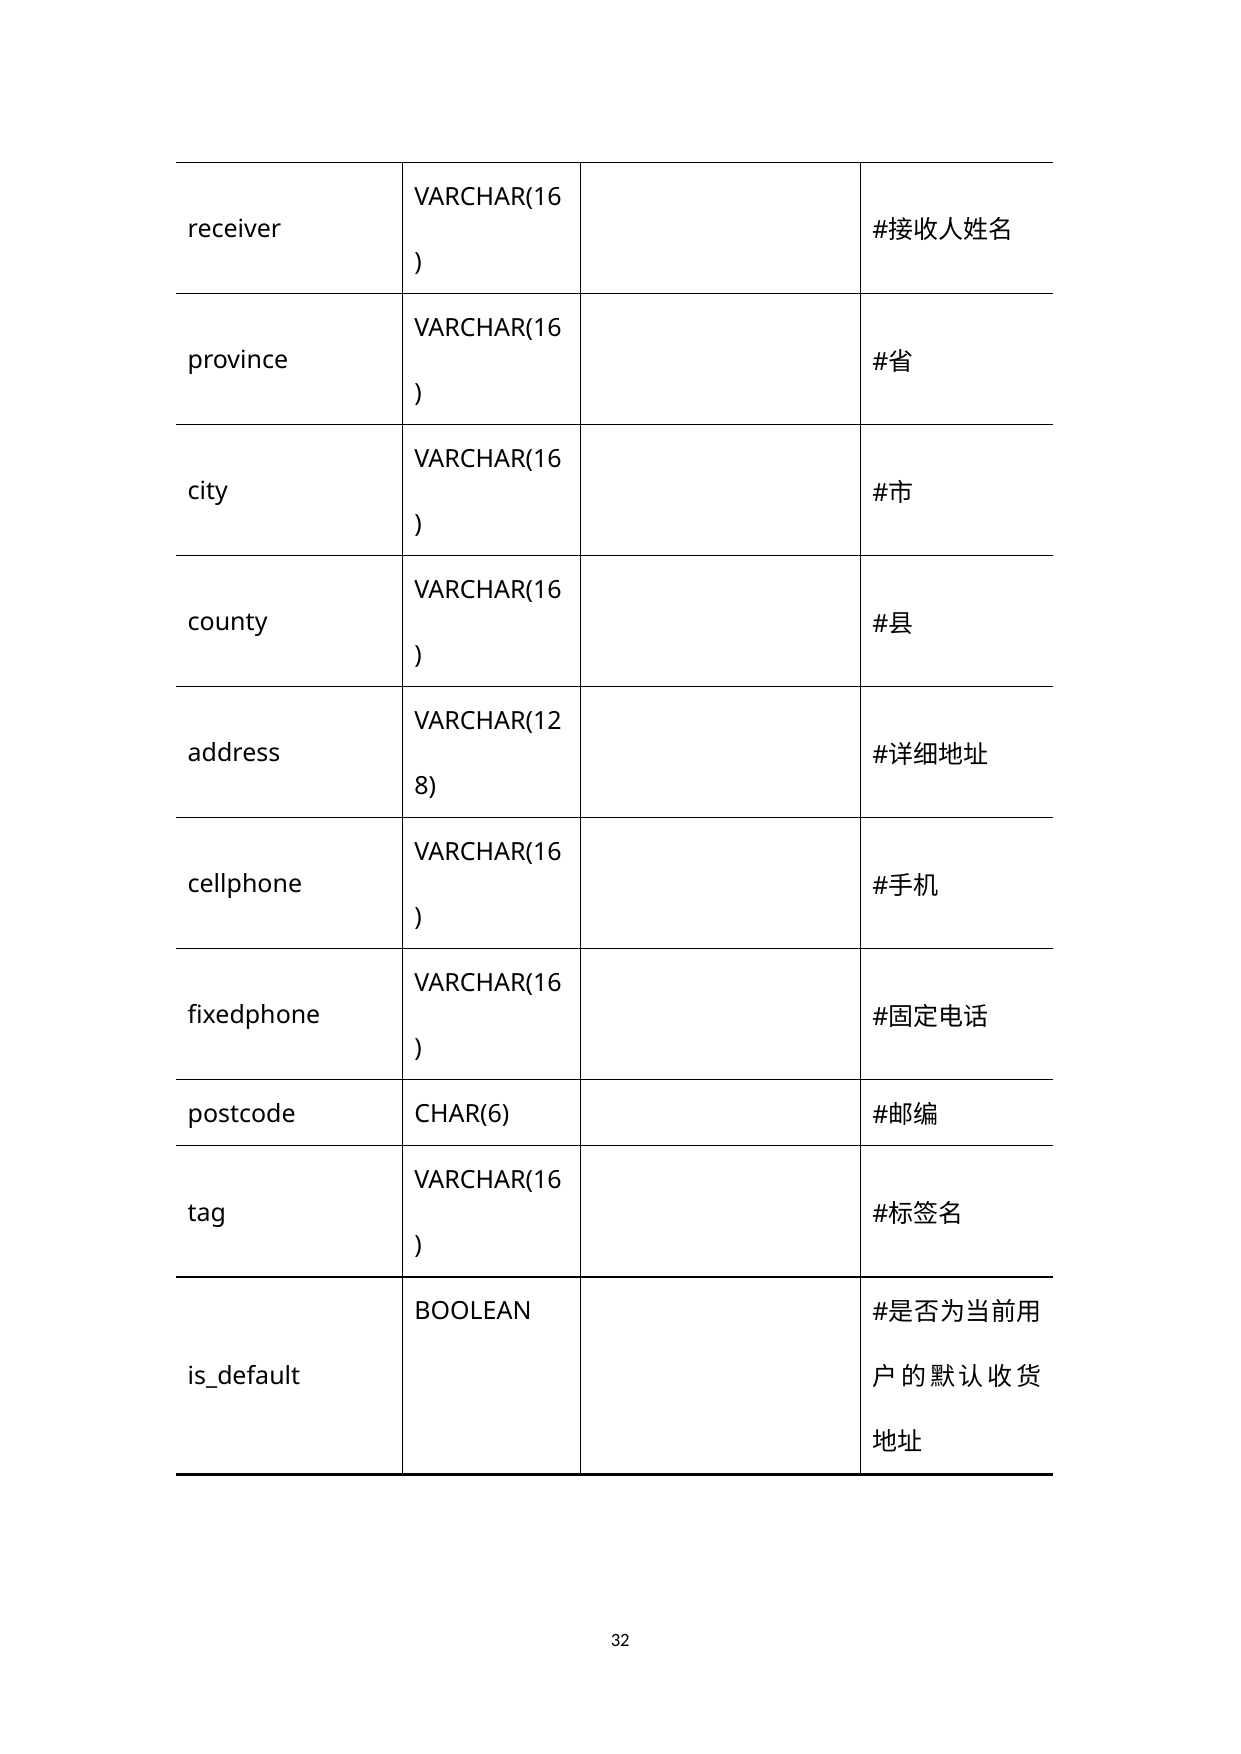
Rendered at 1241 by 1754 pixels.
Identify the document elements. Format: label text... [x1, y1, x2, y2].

table_cell receiver [176, 163, 402, 293]
table_cell VARCHAR(16) [403, 294, 580, 424]
table_cell VARCHAR(16) [403, 1146, 580, 1276]
table_cell [581, 687, 860, 817]
table_cell VARCHAR(16) [403, 949, 580, 1079]
table_cell VARCHAR(16) [403, 425, 580, 555]
table_cell #标签名 [861, 1146, 1053, 1276]
table_cell [581, 425, 860, 555]
table_cell cellphone [176, 818, 402, 948]
table_cell #接收人姓名 [861, 163, 1053, 293]
table_cell BOOLEAN [403, 1278, 580, 1472]
table_cell VARCHAR(16) [403, 163, 580, 293]
table_cell postcode [176, 1080, 402, 1145]
table_cell [581, 1278, 860, 1472]
table_cell #手机 [861, 818, 1053, 948]
table_cell [581, 294, 860, 424]
table_cell [581, 949, 860, 1079]
table_cell [581, 556, 860, 686]
table_cell tag [176, 1146, 402, 1276]
table_cell is_default [176, 1278, 402, 1472]
table_cell city [176, 425, 402, 555]
table_cell #县 [861, 556, 1053, 686]
table_cell fixedphone [176, 949, 402, 1079]
table_cell #详细地址 [861, 687, 1053, 817]
table_cell #固定电话 [861, 949, 1053, 1079]
table_cell #邮编 [861, 1080, 1053, 1145]
table_cell [581, 818, 860, 948]
table_cell [581, 1080, 860, 1145]
table_cell VARCHAR(128) [403, 687, 580, 817]
table_cell #是否为当前用户的默认收货地址 [861, 1278, 1053, 1472]
table_cell #市 [861, 425, 1053, 555]
table_cell address [176, 687, 402, 817]
table_cell [581, 1146, 860, 1276]
table_cell VARCHAR(16) [403, 556, 580, 686]
table_cell [581, 163, 860, 293]
table_cell county [176, 556, 402, 686]
table_cell CHAR(6) [403, 1080, 580, 1145]
table_cell VARCHAR(16) [403, 818, 580, 948]
table_cell province [176, 294, 402, 424]
table_cell #省 [861, 294, 1053, 424]
